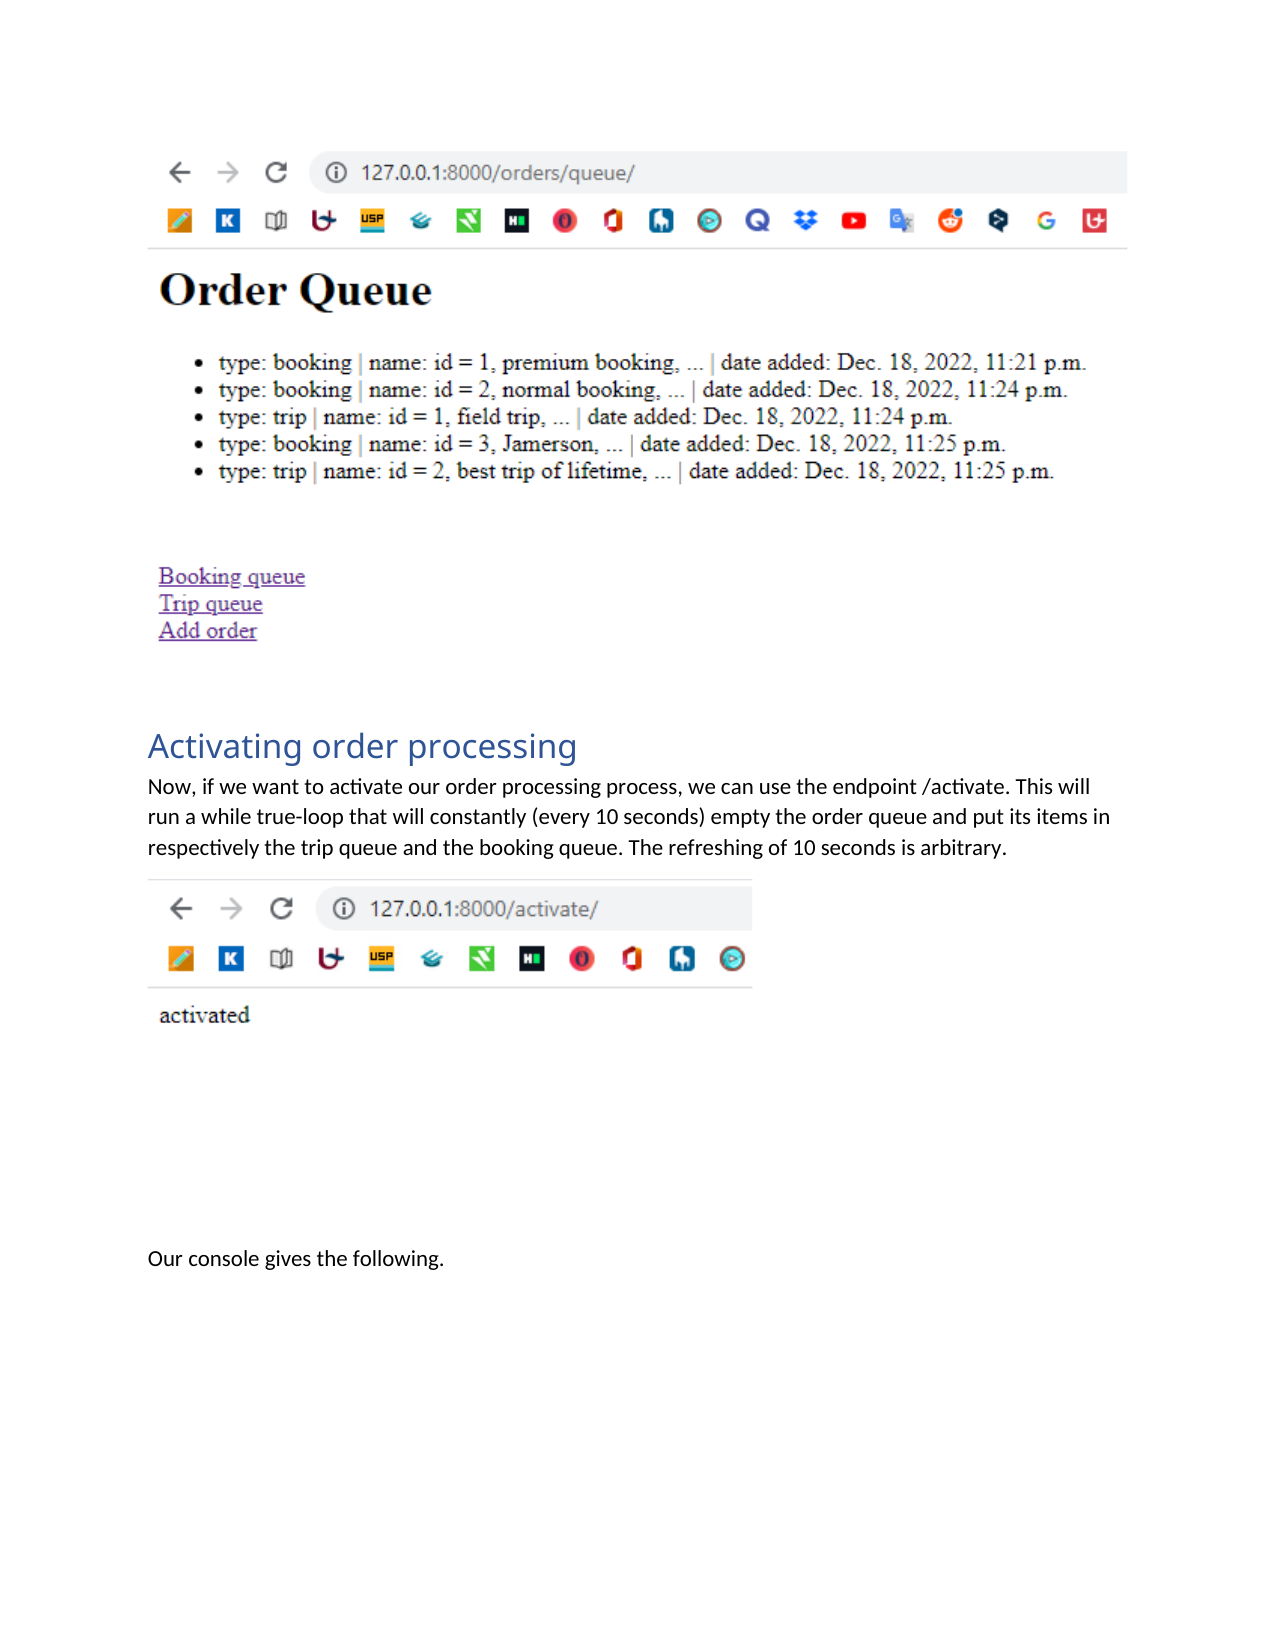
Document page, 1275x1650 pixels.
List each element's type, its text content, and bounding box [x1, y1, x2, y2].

picture [147, 147, 1128, 697]
subtitle Activating order processing [148, 723, 1127, 769]
picture [147, 879, 753, 1225]
text Our console gives the following. [148, 1244, 1127, 1272]
text Now, if we want to activate our order processing process, we can use the endpoint /activate. This will run a while true-loop that will constantly (every 10 seconds) empty the order queue and put its items in respectively the trip queue and the booking queue. The refreshing of 10 seconds is arbitrary. [148, 772, 1127, 861]
